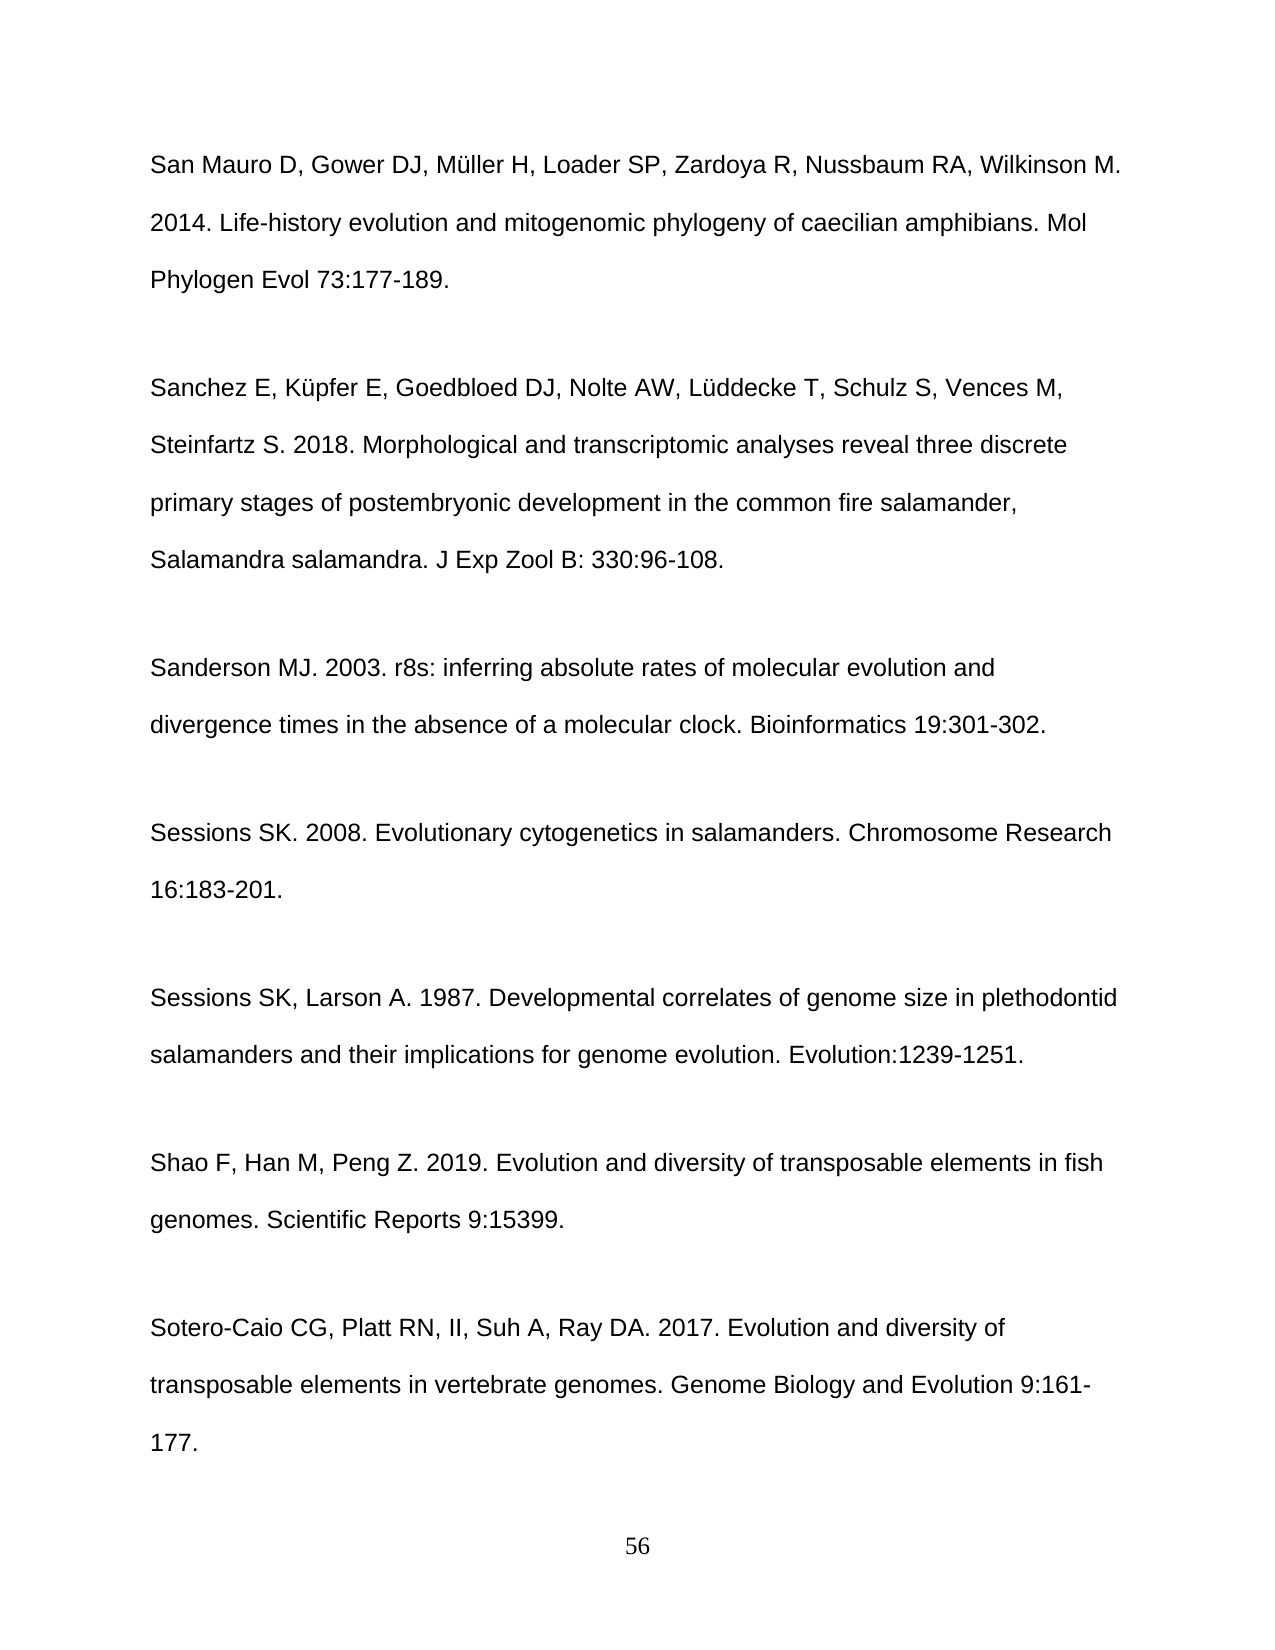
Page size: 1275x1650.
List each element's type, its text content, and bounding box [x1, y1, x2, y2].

text Shao F, Han M, Peng Z. 2019. Evolution and diversity of transposable elements in fish genomes. Scientific Reports 9:15399. [150, 1147, 1125, 1234]
text Sanderson MJ. 2003. r8s: inferring absolute rates of molecular evolution and divergence times in the absence of a molecular clock. Bioinformatics 19:301-302. [150, 652, 1125, 739]
text Sessions SK. 2008. Evolutionary cytogenetics in salamanders. Chromosome Research 16:183-201. [150, 817, 1125, 904]
text Sessions SK, Larson A. 1987. Developmental correlates of genome size in plethodontid salamanders and their implications for genome evolution. Evolution:1239-1251. [150, 982, 1125, 1069]
text San Mauro D, Gower DJ, Müller H, Loader SP, Zardoya R, Nussbaum RA, Wilkinson M. 2014. Life-history evolution and mitogenomic phylogeny of caecilian amphibians. Mol Phylogen Evol 73:177-189. [150, 150, 1125, 294]
text Sotero-Caio CG, Platt RN, II, Suh A, Ray DA. 2017. Evolution and diversity of transposable elements in vertebrate genomes. Genome Biology and Evolution 9:161-177. [150, 1312, 1125, 1456]
text Sanchez E, Küpfer E, Goedbloed DJ, Nolte AW, Lüddecke T, Schulz S, Vences M, Steinfartz S. 2018. Morphological and transcriptomic analyses reveal three discrete primary stages of postembryonic development in the common fire salamander, Salamandra salamandra. J Exp Zool B: 330:96-108. [150, 372, 1125, 574]
